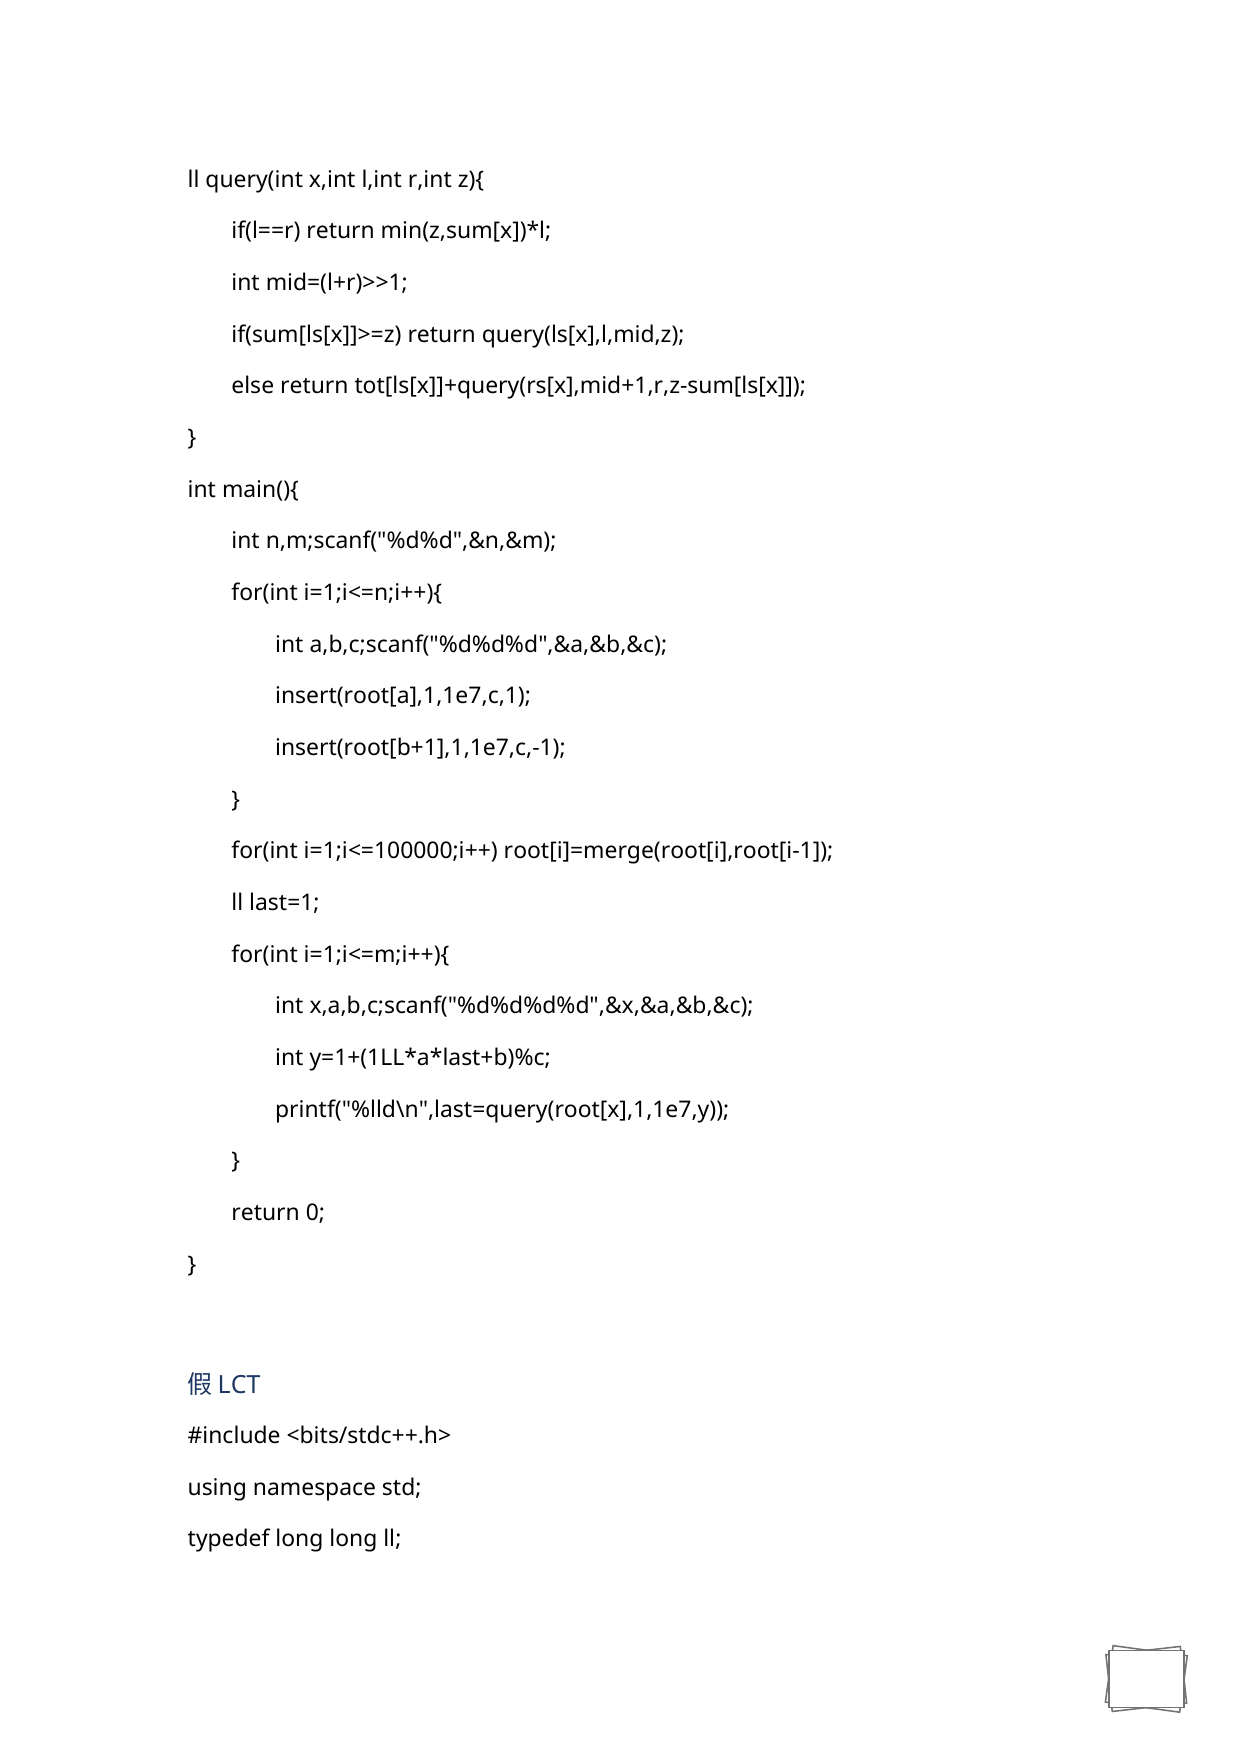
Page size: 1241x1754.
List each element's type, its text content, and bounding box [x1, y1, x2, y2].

text for(int i=1;i<=n;i++){ [187, 575, 1053, 608]
text for(int i=1;i<=m;i++){ [187, 937, 1053, 969]
text #include <bits/stdc++.h> [187, 1418, 1053, 1451]
text ll query(int x,int l,int r,int z){ [187, 162, 1053, 194]
text insert(root[b+1],1,1e7,c,-1); [187, 730, 1053, 763]
text } [187, 782, 1053, 814]
text int y=1+(1LL*a*last+b)%c; [187, 1040, 1053, 1073]
text typedef long long ll; [187, 1521, 1053, 1554]
text int n,m;scanf("%d%d",&n,&m); [187, 524, 1053, 556]
text } [187, 420, 1053, 453]
text insert(root[a],1,1e7,c,1); [187, 679, 1053, 711]
text } [187, 1247, 1053, 1279]
text printf("%lld\n",last=query(root[x],1,1e7,y)); [187, 1092, 1053, 1124]
text else return tot[ls[x]]+query(rs[x],mid+1,r,z-sum[ls[x]]); [187, 369, 1053, 401]
text for(int i=1;i<=100000;i++) root[i]=merge(root[i],root[i-1]); [187, 834, 1053, 866]
text } [187, 1144, 1053, 1176]
text if(sum[ls[x]]>=z) return query(ls[x],l,mid,z); [187, 317, 1053, 349]
text int a,b,c;scanf("%d%d%d",&a,&b,&c); [187, 627, 1053, 659]
text return 0; [187, 1195, 1053, 1228]
subtitle 假LCT [187, 1350, 1053, 1415]
text if(l==r) return min(z,sum[x])*l; [187, 214, 1053, 246]
text ll last=1; [187, 885, 1053, 918]
text using namespace std; [187, 1470, 1053, 1502]
text int mid=(l+r)>>1; [187, 265, 1053, 298]
text int x,a,b,c;scanf("%d%d%d%d",&x,&a,&b,&c); [187, 989, 1053, 1021]
text int main(){ [187, 472, 1053, 504]
